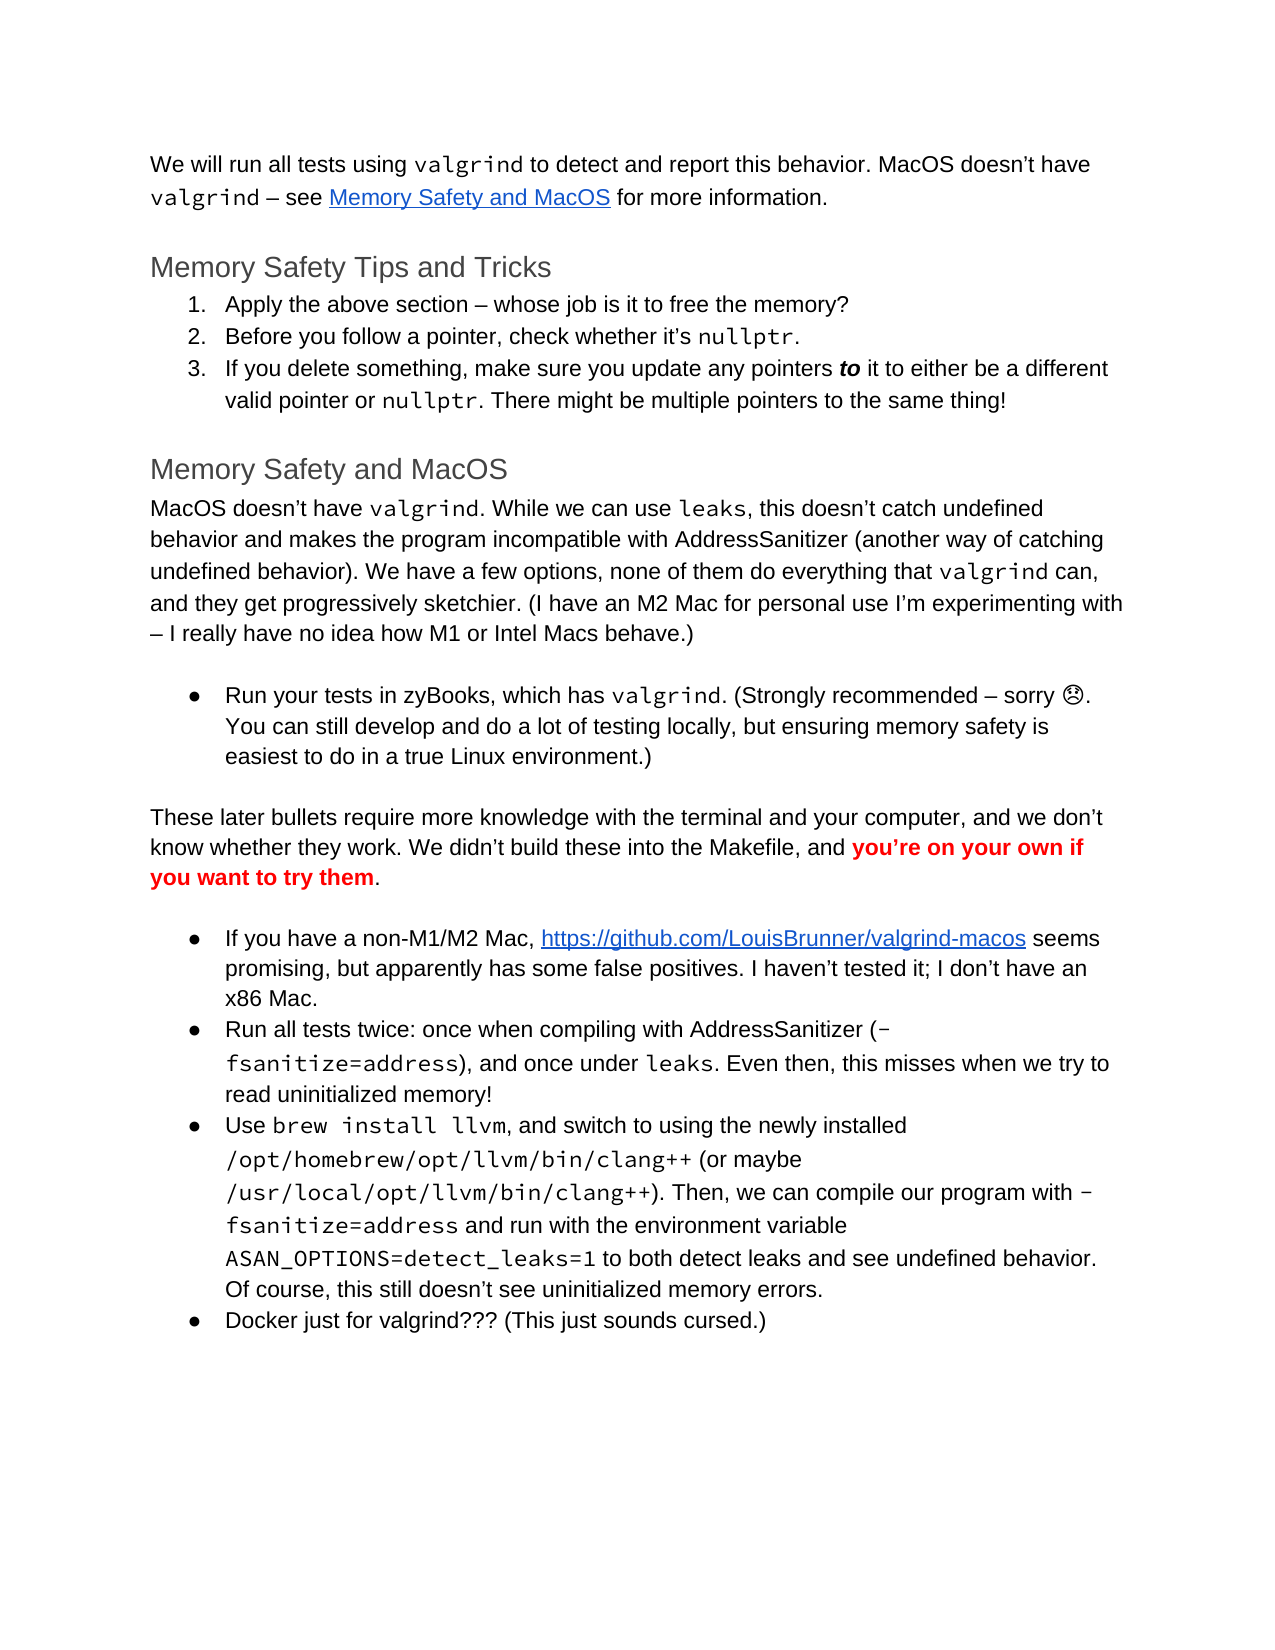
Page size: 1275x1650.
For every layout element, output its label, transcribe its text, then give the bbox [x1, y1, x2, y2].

subtitle Memory Safety and MacOS [150, 452, 1125, 485]
list Apply the above section – whose job is it to free the memory? [187, 291, 1125, 318]
list If you have a non-M1/M2 Mac, https://github.com/LouisBrunner/valgrind-macos seems promising, but apparently has some false positives. I haven’t tested it; I don’t have an x86 Mac. [187, 924, 1125, 1011]
list Run your tests in zyBooks, which has valgrind. (Strongly recommended – sorry 😞. You can still develop and do a lot of testing locally, but ensuring memory safety is easiest to do in a true Linux environment.) [187, 680, 1125, 770]
text These later bullets require more knowledge with the terminal and your computer, and we don’t know whether they work. We didn’t build these into the Makefile, and you’re on your own if you want to try them. [150, 804, 1125, 891]
subtitle Memory Safety Tips and Tricks [150, 249, 1125, 283]
list Docker just for valgrind??? (This just sounds cursed.) [187, 1307, 1125, 1333]
list Run all tests twice: once when compiling with AddressSanitizer (-fsanitize=address), and once under leaks. Even then, this misses when we try to read uninitialized memory! [187, 1015, 1125, 1107]
list Before you follow a pointer, check whether it’s nullptr. [187, 322, 1125, 351]
text We will run all tests using valgrind to detect and report this behavior. MacOS doesn’t have valgrind – see Memory Safety and MacOS for more information. [150, 150, 1125, 212]
list If you delete something, make sure you update any pointers to it to either be a different valid pointer or nullptr. There might be multiple pointers to the same thing! [187, 355, 1125, 414]
text MacOS doesn’t have valgrind. While we can use leaks, this doesn’t catch undefined behavior and makes the program incompatible with AddressSanitizer (another way of catching undefined behavior). We have a few options, none of them do everything that valgrind can, and they get progressively sketchier. (I have an M2 Mac for personal use I’m experimenting with – I really have no idea how M1 or Intel Macs behave.) [150, 494, 1125, 646]
list Use brew install llvm, and switch to using the newly installed /opt/homebrew/opt/llvm/bin/clang++ (or maybe /usr/local/opt/llvm/bin/clang++). Then, we can compile our program with -fsanitize=address and run with the environment variable ASAN_OPTIONS=detect_leaks=1 to both detect leaks and see undefined behavior. Of course, this still doesn’t see uninitialized memory errors. [187, 1111, 1125, 1303]
